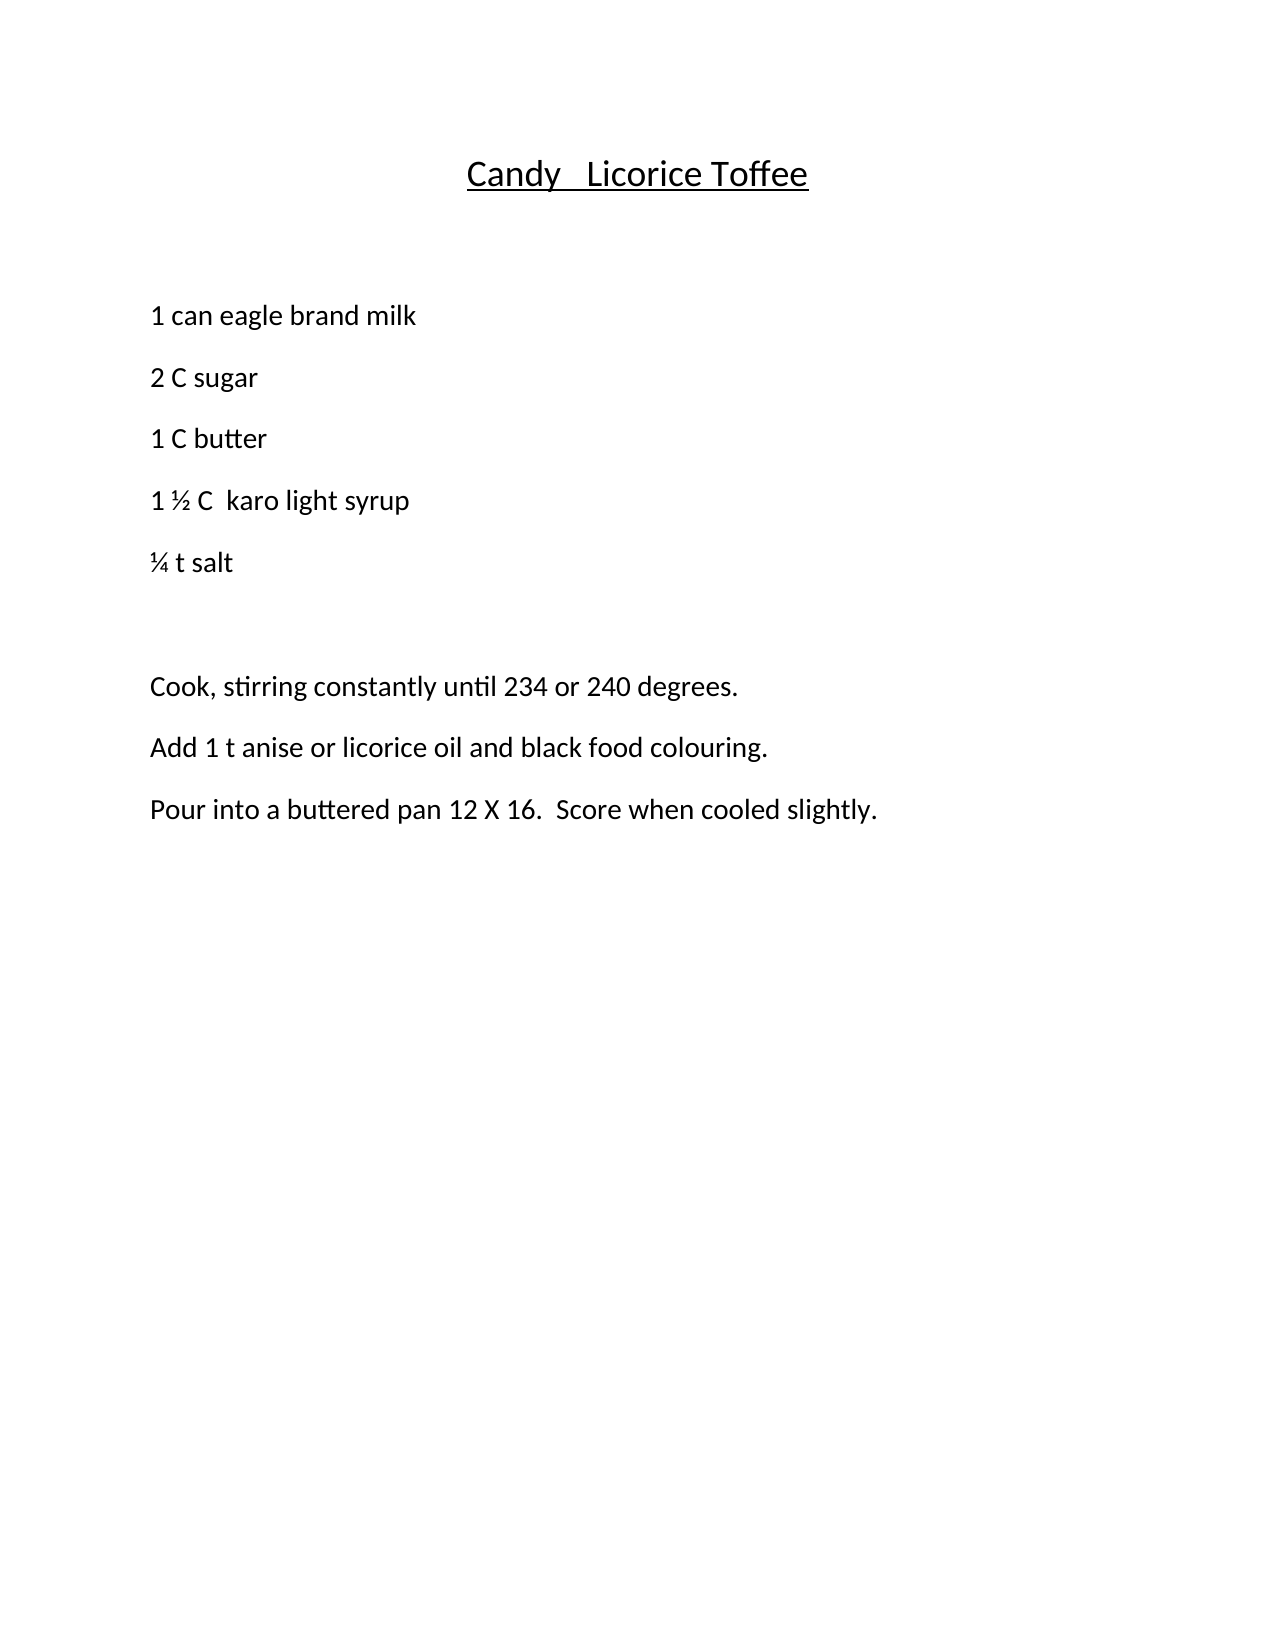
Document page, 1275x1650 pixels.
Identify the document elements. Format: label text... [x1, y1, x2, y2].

text 1 can eagle brand milk [150, 297, 1125, 333]
text ¼ t salt [150, 544, 1125, 580]
text Add 1 t anise or licorice oil and black food colouring. [150, 729, 1125, 765]
text 1 C butter [150, 421, 1125, 456]
text Cook, stirring constantly until 234 or 240 degrees. [150, 668, 1125, 703]
text 2 C sugar [150, 359, 1125, 394]
text Pour into a buttered pan 12 X 16. Score when cooled slightly. [150, 791, 1125, 827]
text 1 ½ C karo light syrup [150, 482, 1125, 518]
text Candy Licorice Toffee [150, 150, 1125, 196]
